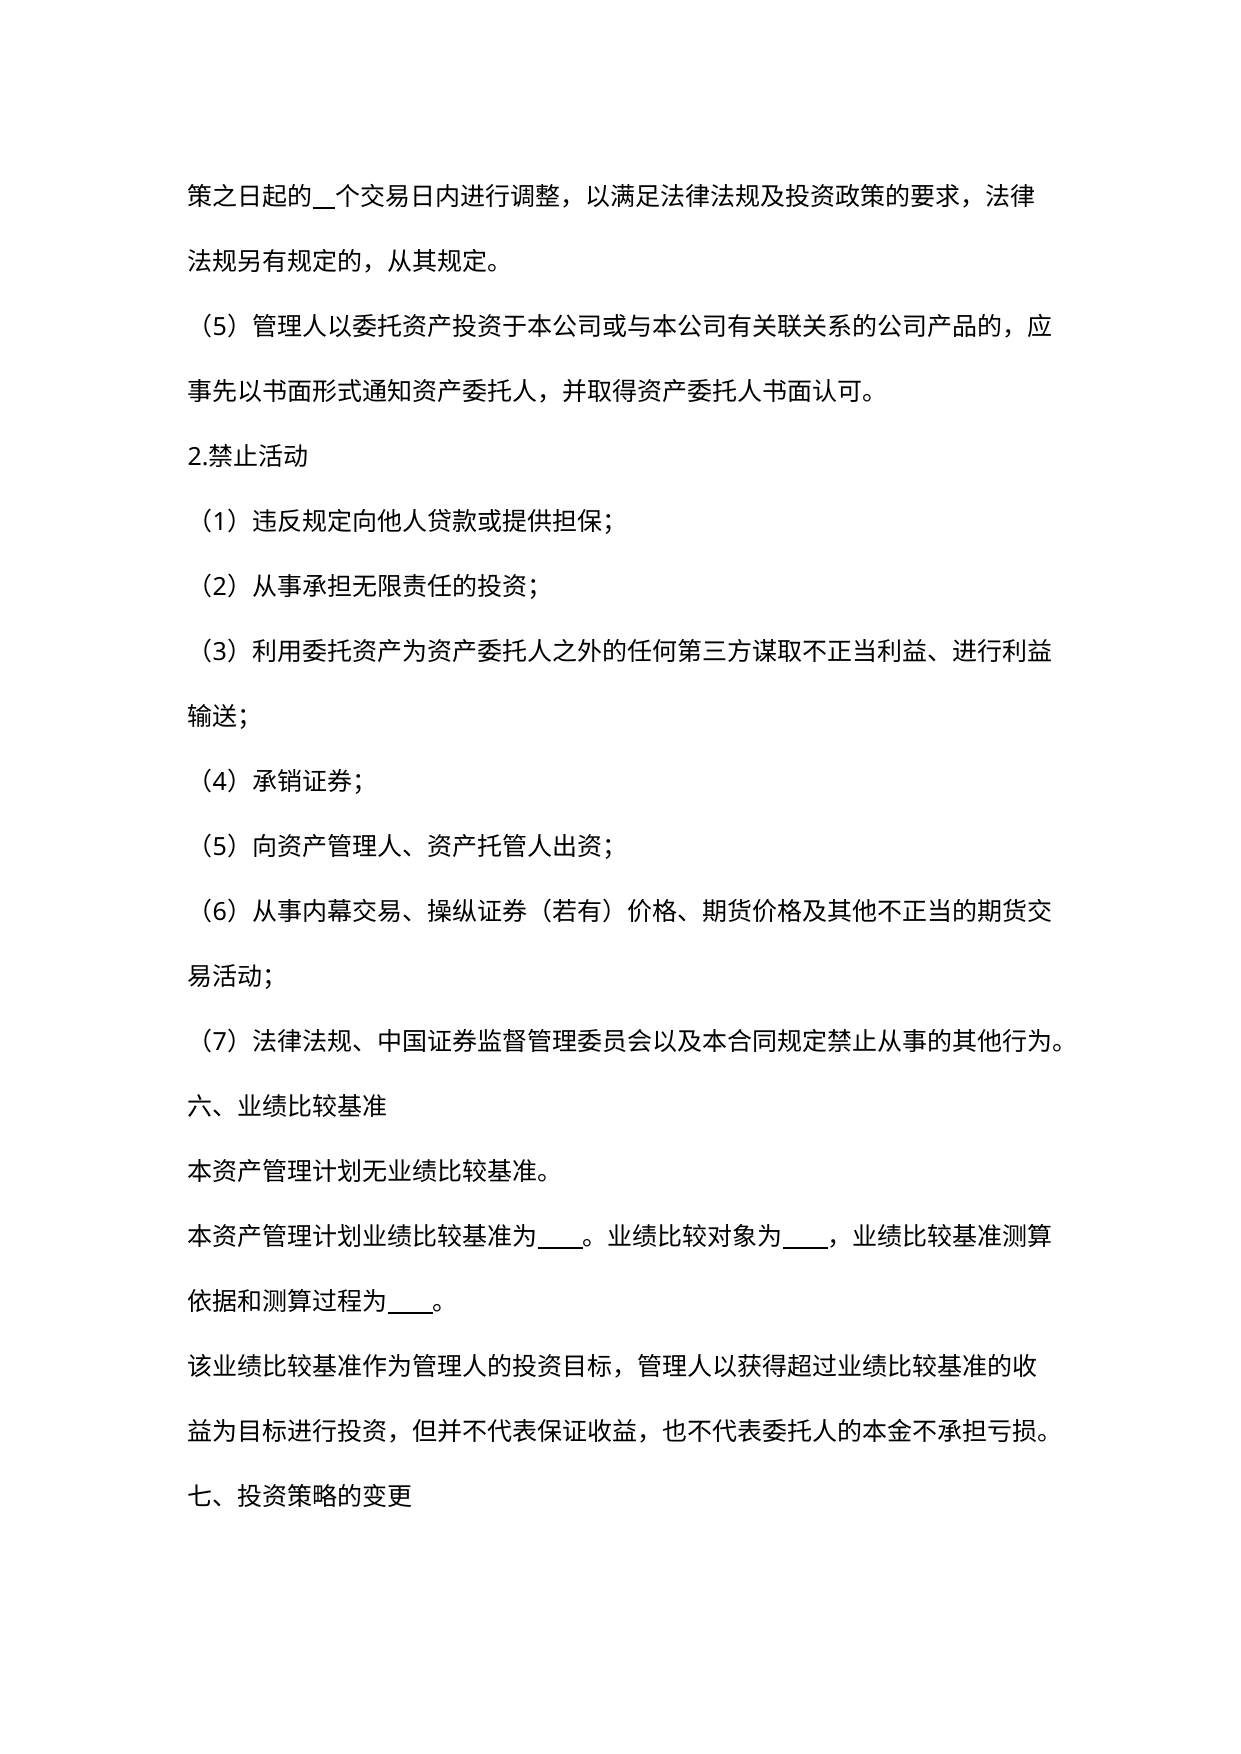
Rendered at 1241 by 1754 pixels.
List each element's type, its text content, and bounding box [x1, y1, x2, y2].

text （5）管理人以委托资产投资于本公司或与本公司有关联关系的公司产品的，应事先以书面形式通知资产委托人，并取得资产委托人书面认可。 [187, 292, 1053, 422]
text 2.禁止活动 [187, 422, 1053, 487]
text 六、业绩比较基准 [187, 1072, 1053, 1137]
text （3）利用委托资产为资产委托人之外的任何第三方谋取不正当利益、进行利益输送； [187, 617, 1053, 747]
text 本资产管理计划无业绩比较基准。 [187, 1137, 1053, 1202]
text （6）从事内幕交易、操纵证券（若有）价格、期货价格及其他不正当的期货交易活动； [187, 877, 1053, 1007]
text （4）承销证券； [187, 747, 1053, 812]
text 该业绩比较基准作为管理人的投资目标，管理人以获得超过业绩比较基准的收益为目标进行投资，但并不代表保证收益，也不代表委托人的本金不承担亏损。 [187, 1332, 1053, 1462]
text （5）向资产管理人、资产托管人出资； [187, 812, 1053, 877]
text （1）违反规定向他人贷款或提供担保； [187, 487, 1053, 552]
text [187, 162, 1053, 292]
text （2）从事承担无限责任的投资； [187, 552, 1053, 617]
text 本资产管理计划业绩比较基准为 。业绩比较对象为 ，业绩比较基准测算依据和测算过程为 。 [187, 1202, 1053, 1332]
text （7）法律法规、中国证券监督管理委员会以及本合同规定禁止从事的其他行为。 [187, 1007, 1053, 1072]
text 七、投资策略的变更 [187, 1462, 1053, 1527]
